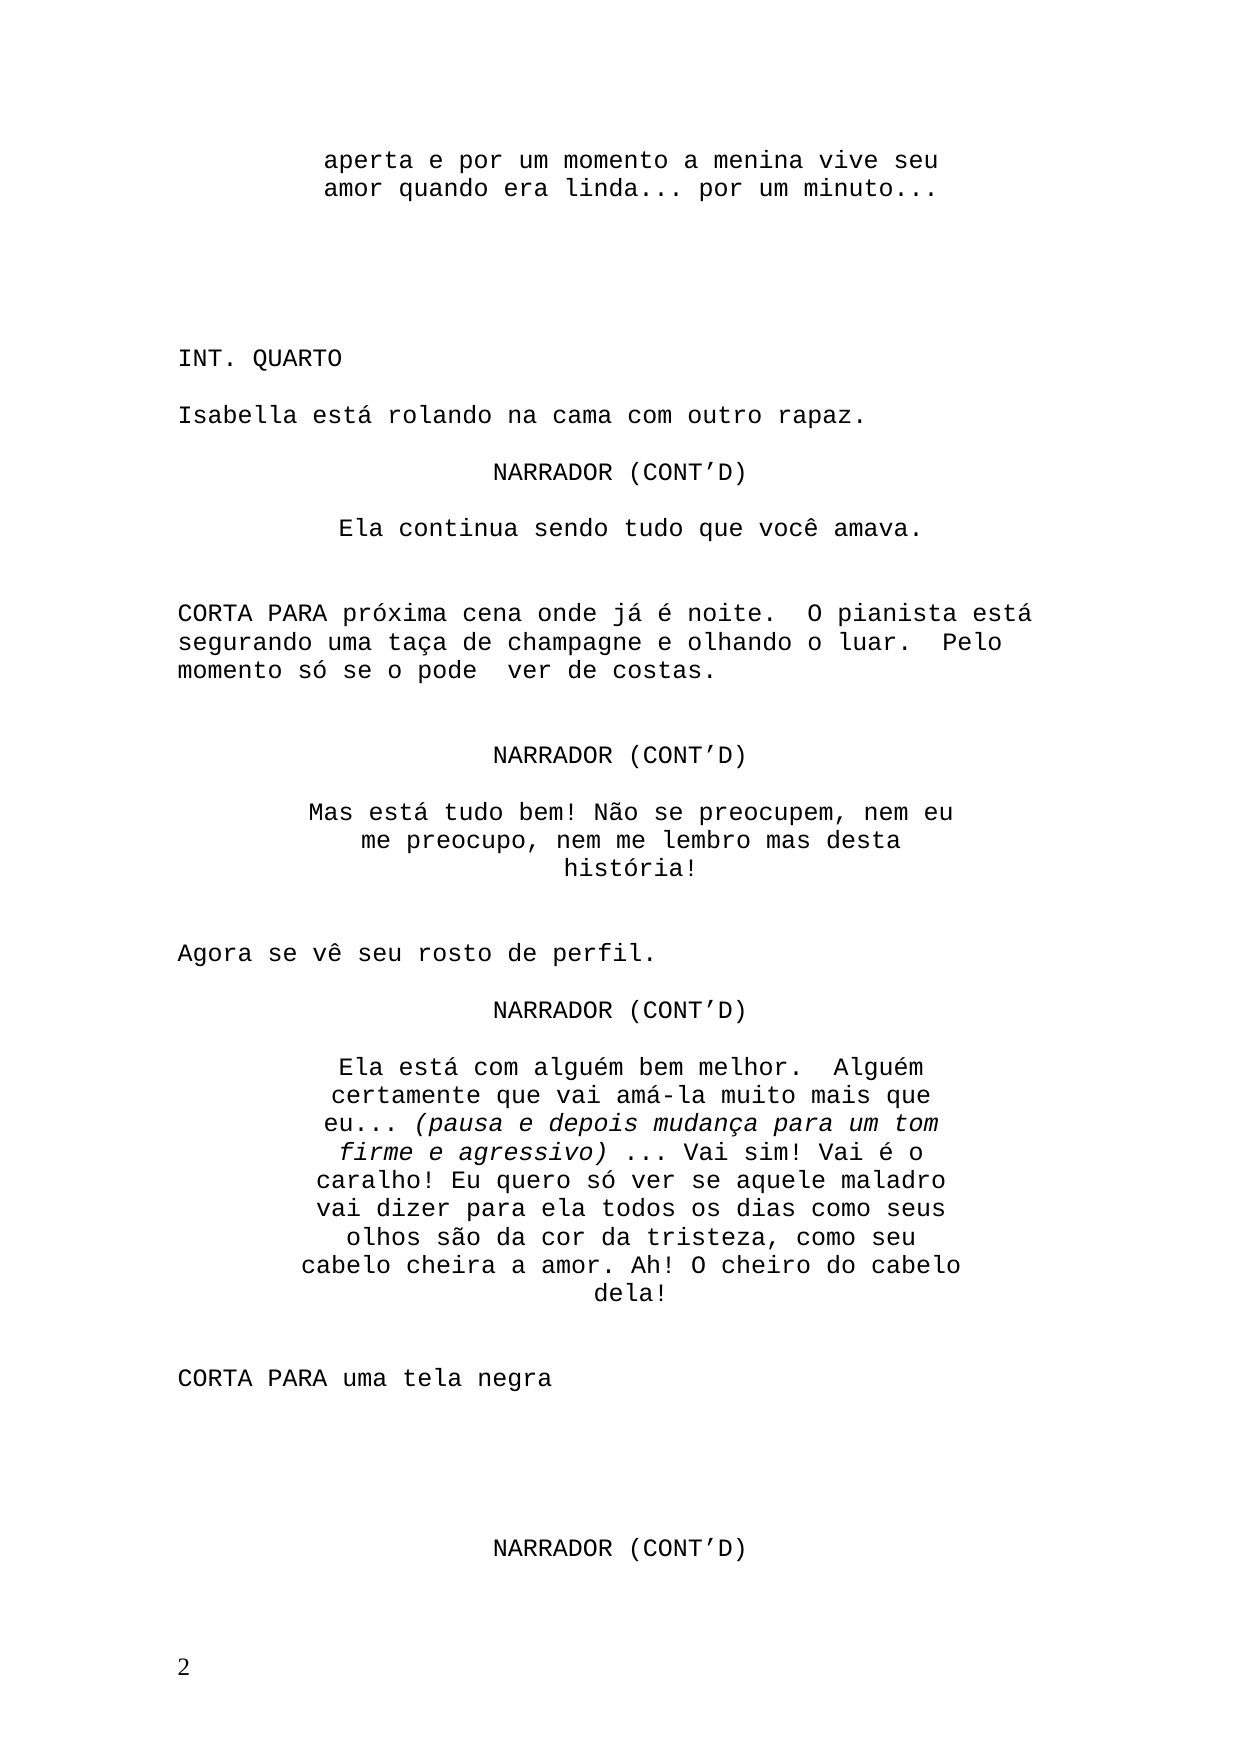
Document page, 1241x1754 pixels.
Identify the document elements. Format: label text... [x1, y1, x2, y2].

text INT. QUARTO [177, 346, 1063, 374]
text NARRADOR (CONT’D) [177, 1536, 1063, 1564]
text CORTA PARA uma tela negra [177, 1366, 1063, 1394]
text Isabella está rolando na cama com outro rapaz. [177, 403, 1063, 431]
text Mas está tudo bem! Não se preocupem, nem eu me preocupo, nem me lembro mas desta história! [295, 799, 966, 884]
text NARRADOR (CONT’D) [177, 459, 1063, 488]
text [295, 148, 966, 204]
text Ela continua sendo tudo que você amava. [295, 516, 966, 544]
text NARRADOR (CONT’D) [177, 743, 1063, 771]
text Agora se vê seu rosto de perfil. [177, 941, 1063, 969]
text Ela está com alguém bem melhor. Alguém certamente que vai amá-la muito mais que eu... (pausa e depois mudança para um tom firme e agressivo) ... Vai sim! Vai é o caralho! Eu quero só ver se aquele maladro vai dizer para ela todos os dias como seus olhos são da cor da tristeza, como seu cabelo cheira a amor. Ah! O cheiro do cabelo dela! [295, 1054, 966, 1309]
text CORTA PARA próxima cena onde já é noite. O pianista está segurando uma taça de champagne e olhando o luar. Pelo momento só se o pode ver de costas. [177, 601, 1063, 686]
text NARRADOR (CONT’D) [177, 998, 1063, 1026]
